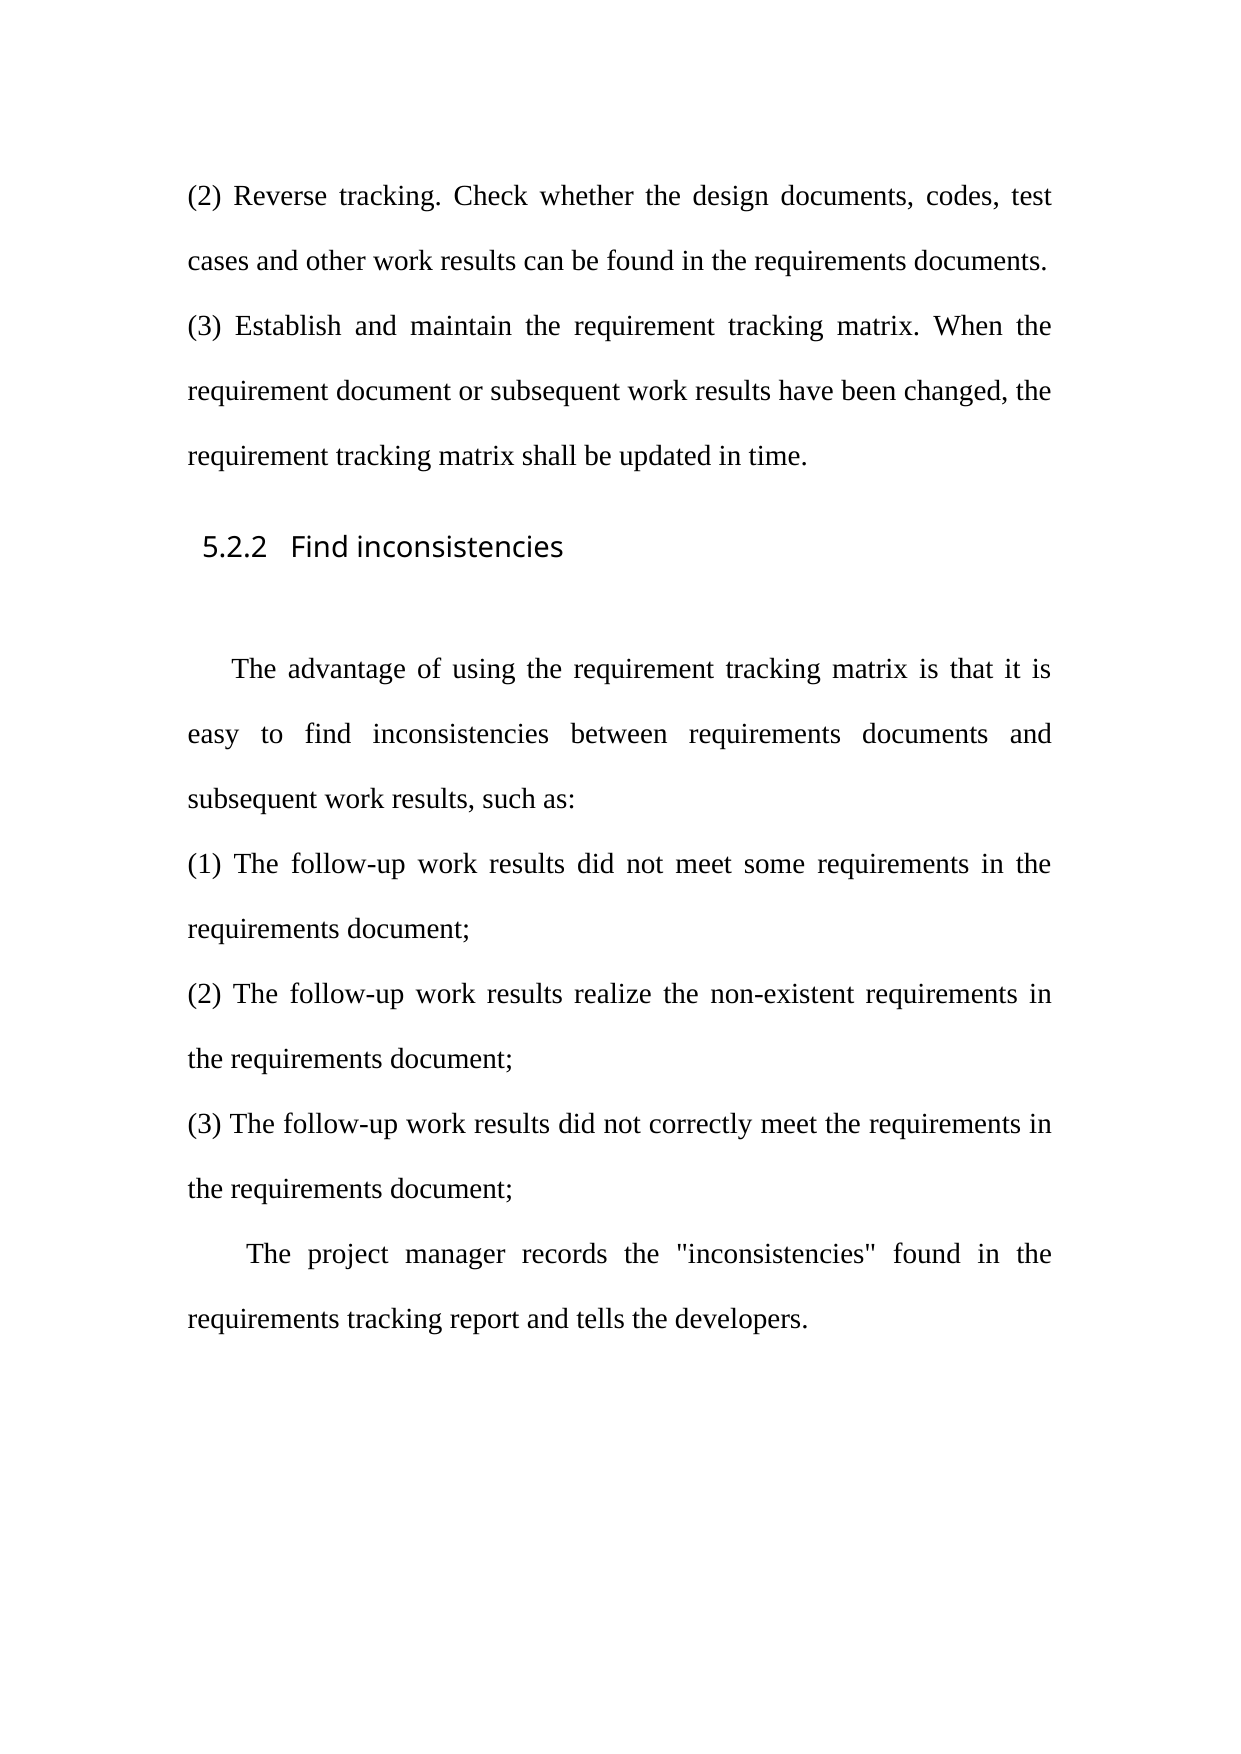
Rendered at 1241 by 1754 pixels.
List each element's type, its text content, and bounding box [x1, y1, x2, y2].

text (3) Establish and maintain the requirement tracking matrix. When the requirement document or subsequent work results have been changed, the requirement tracking matrix shall be updated in time. [187, 292, 1053, 487]
text (3) The follow-up work results did not correctly meet the requirements in the requirements document; [187, 1090, 1053, 1220]
text (1) The follow-up work results did not meet some requirements in the requirements document; [187, 830, 1053, 960]
text The advantage of using the requirement tracking matrix is that it is easy to find inconsistencies between requirements documents and subsequent work results, such as: [187, 635, 1053, 830]
subtitle 5.2.2 Find inconsistencies [187, 514, 1053, 579]
text The project manager records the "inconsistencies" found in the requirements tracking report and tells the developers. [187, 1220, 1053, 1350]
text (2) The follow-up work results realize the non-existent requirements in the requirements document; [187, 960, 1053, 1090]
text (2) Reverse tracking. Check whether the design documents, codes, test cases and other work results can be found in the requirements documents. [187, 162, 1053, 292]
